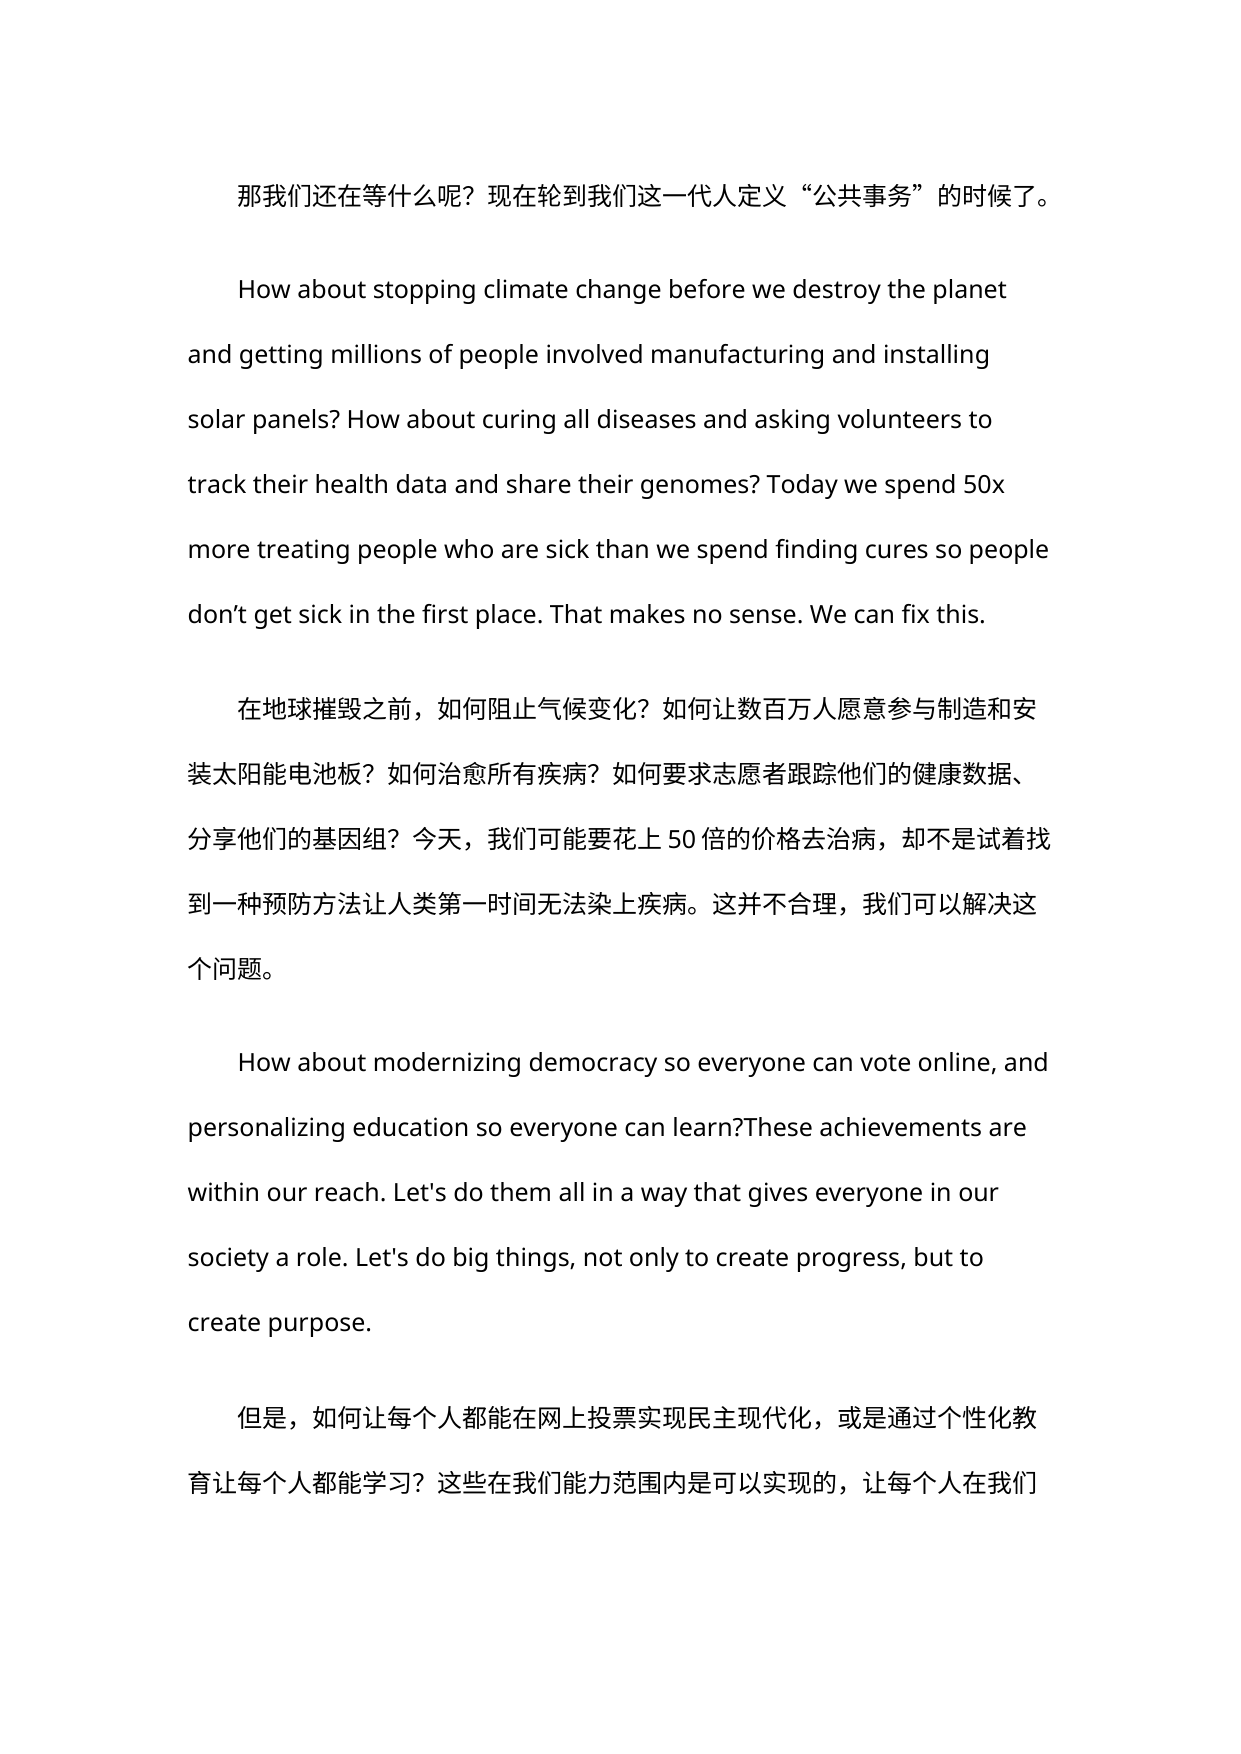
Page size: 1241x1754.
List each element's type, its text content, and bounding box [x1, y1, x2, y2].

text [187, 1384, 1053, 1514]
text How about stopping climate change before we destroy the planet and getting millions of people involved manufacturing and installing solar panels? How about curing all diseases and asking volunteers to track their health data and share their genomes? Today we spend 50x more treating people who are sick than we spend finding cures so people don’t get sick in the first place. That makes no sense. We can fix this. [187, 256, 1053, 646]
text 那我们还在等什么呢？现在轮到我们这一代人定义“公共事务”的时候了。 [187, 162, 1053, 227]
text How about modernizing democracy so everyone can vote online, and personalizing education so everyone can learn?These achievements are within our reach. Let's do them all in a way that gives everyone in our society a role. Let's do big things, not only to create progress, but to create purpose. [187, 1029, 1053, 1354]
text 在地球摧毁之前，如何阻止气候变化？如何让数百万人愿意参与制造和安装太阳能电池板？如何治愈所有疾病？如何要求志愿者跟踪他们的健康数据、分享他们的基因组？今天，我们可能要花上50倍的价格去治病，却不是试着找到一种预防方法让人类第一时间无法染上疾病。这并不合理，我们可以解决这个问题。 [187, 675, 1053, 1000]
